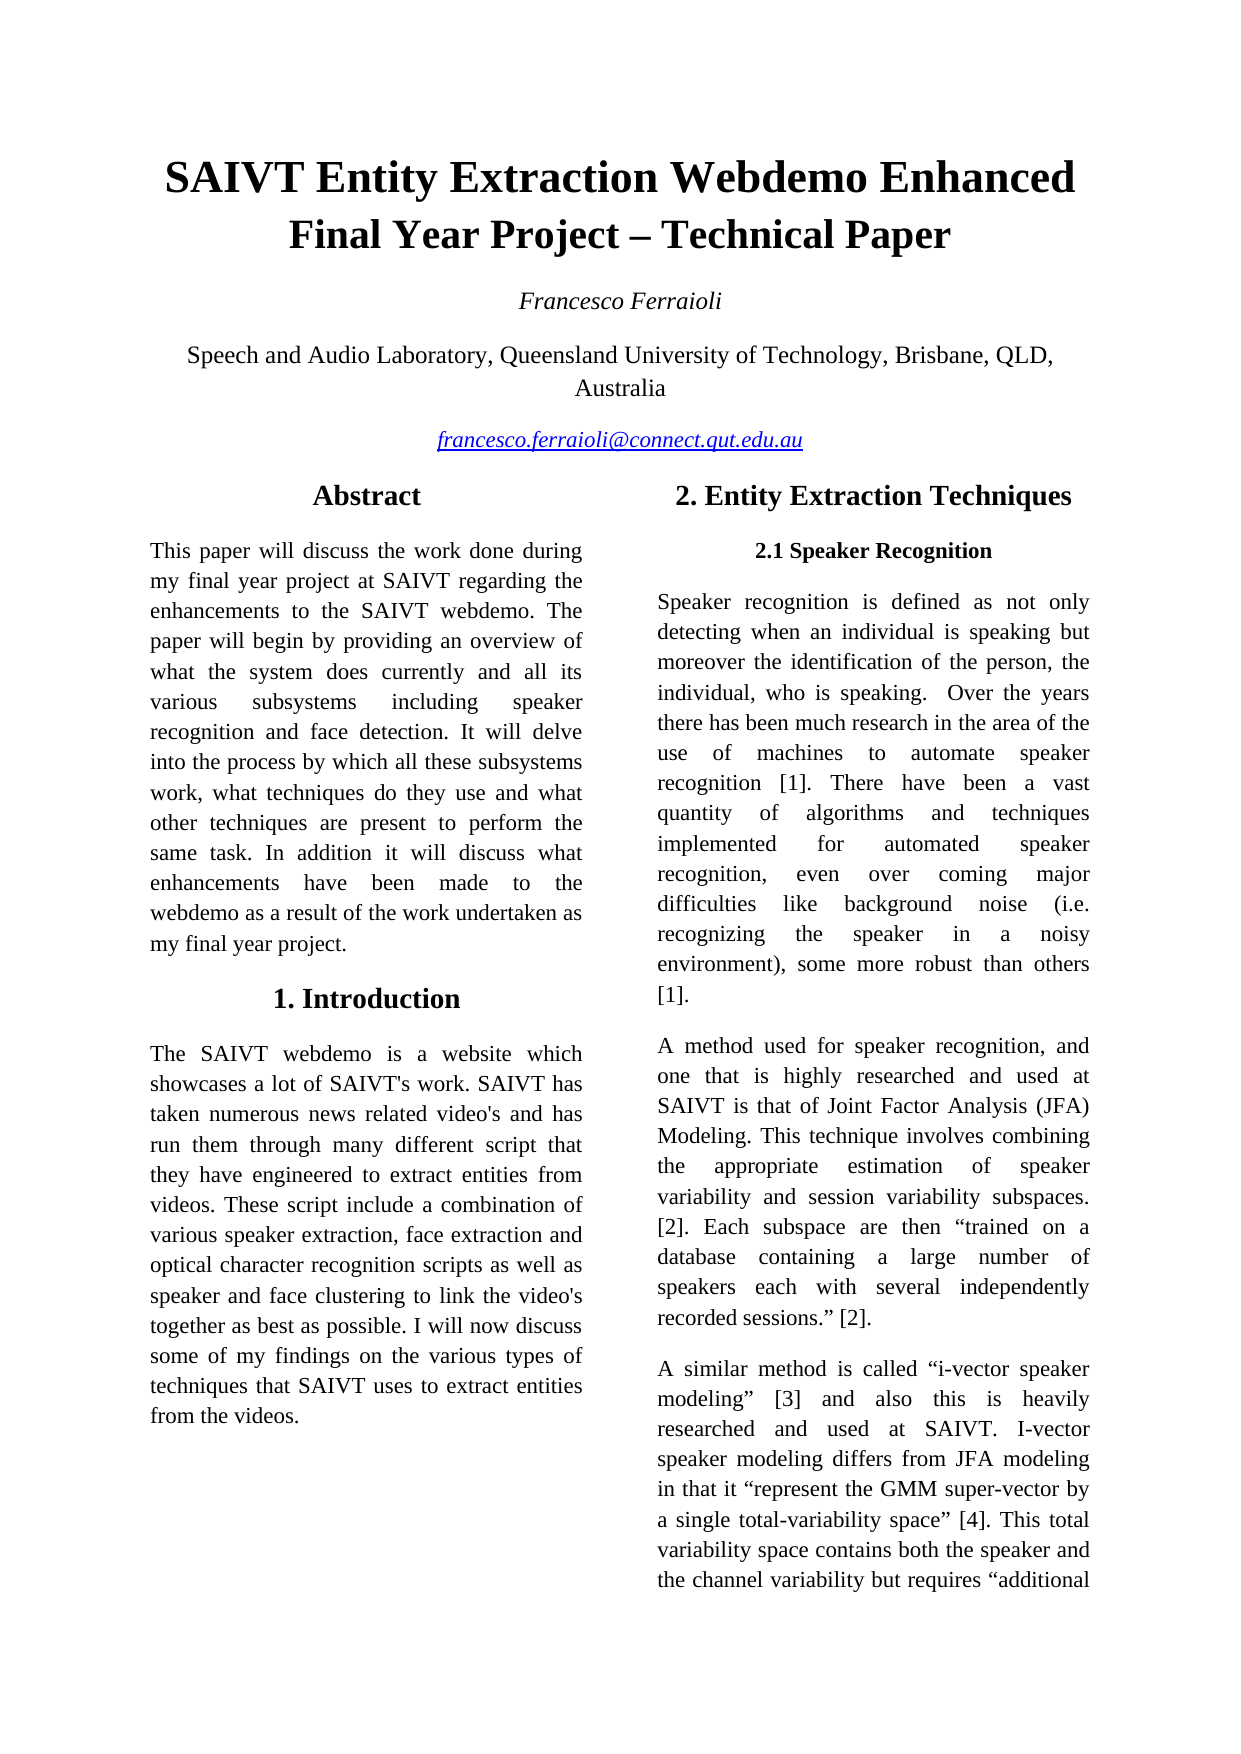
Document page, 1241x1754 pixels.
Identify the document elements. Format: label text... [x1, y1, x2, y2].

text francesco.ferraioli@connect.qut.edu.au [150, 427, 1090, 453]
text SAIVT Entity Extraction Webdemo Enhanced Final Year Project – Technical Paper [150, 150, 1090, 258]
text 2. Entity Extraction Techniques [657, 478, 1090, 511]
text A method used for speaker recognition, and one that is highly researched and used at SAIVT is that of Joint Factor Analysis (JFA) Modeling. This technique involves combining the appropriate estimation of speaker variability and session variability subspaces. [2]. Each subspace are then “trained on a database containing a large number of speakers each with several independently recorded sessions.” [2]. [657, 1032, 1090, 1330]
text Abstract [150, 478, 583, 511]
text Francesco Ferraioli [150, 286, 1090, 314]
text Speaker recognition is defined as not only detecting when an individual is speaking but moreover the identification of the person, the individual, who is speaking. Over the years there has been much research in the area of the use of machines to automate speaker recognition [1]. There have been a vast quantity of algorithms and techniques implemented for automated speaker recognition, even over coming major difficulties like background noise (i.e. recognizing the speaker in a noisy environment), some more robust than others [1]. [657, 588, 1090, 1007]
text 1. Introduction [150, 981, 583, 1014]
text This paper will discuss the work done during my final year project at SAIVT regarding the enhancements to the SAIVT webdemo. The paper will begin by providing an overview of what the system does currently and all its various subsystems including speaker recognition and face detection. It will delve into the process by which all these subsystems work, what techniques do they use and what other techniques are present to perform the same task. In addition it will discuss what enhancements have been made to the webdemo as a result of the work undertaken as my final year project. [150, 537, 583, 956]
text The SAIVT webdemo is a website which showcases a lot of SAIVT's work. SAIVT has taken numerous news related video's and has run them through many different script that they have engineered to extract entities from videos. These script include a combination of various speaker extraction, face extraction and optical character recognition scripts as well as speaker and face clustering to link the video's together as best as possible. I will now discuss some of my findings on the various types of techniques that SAIVT uses to extract entities from the videos. [150, 1040, 583, 1429]
text 2.1 Speaker Recognition [657, 537, 1090, 563]
text Speech and Audio Laboratory, Queensland University of Technology, Brisbane, QLD, Australia [150, 340, 1090, 401]
